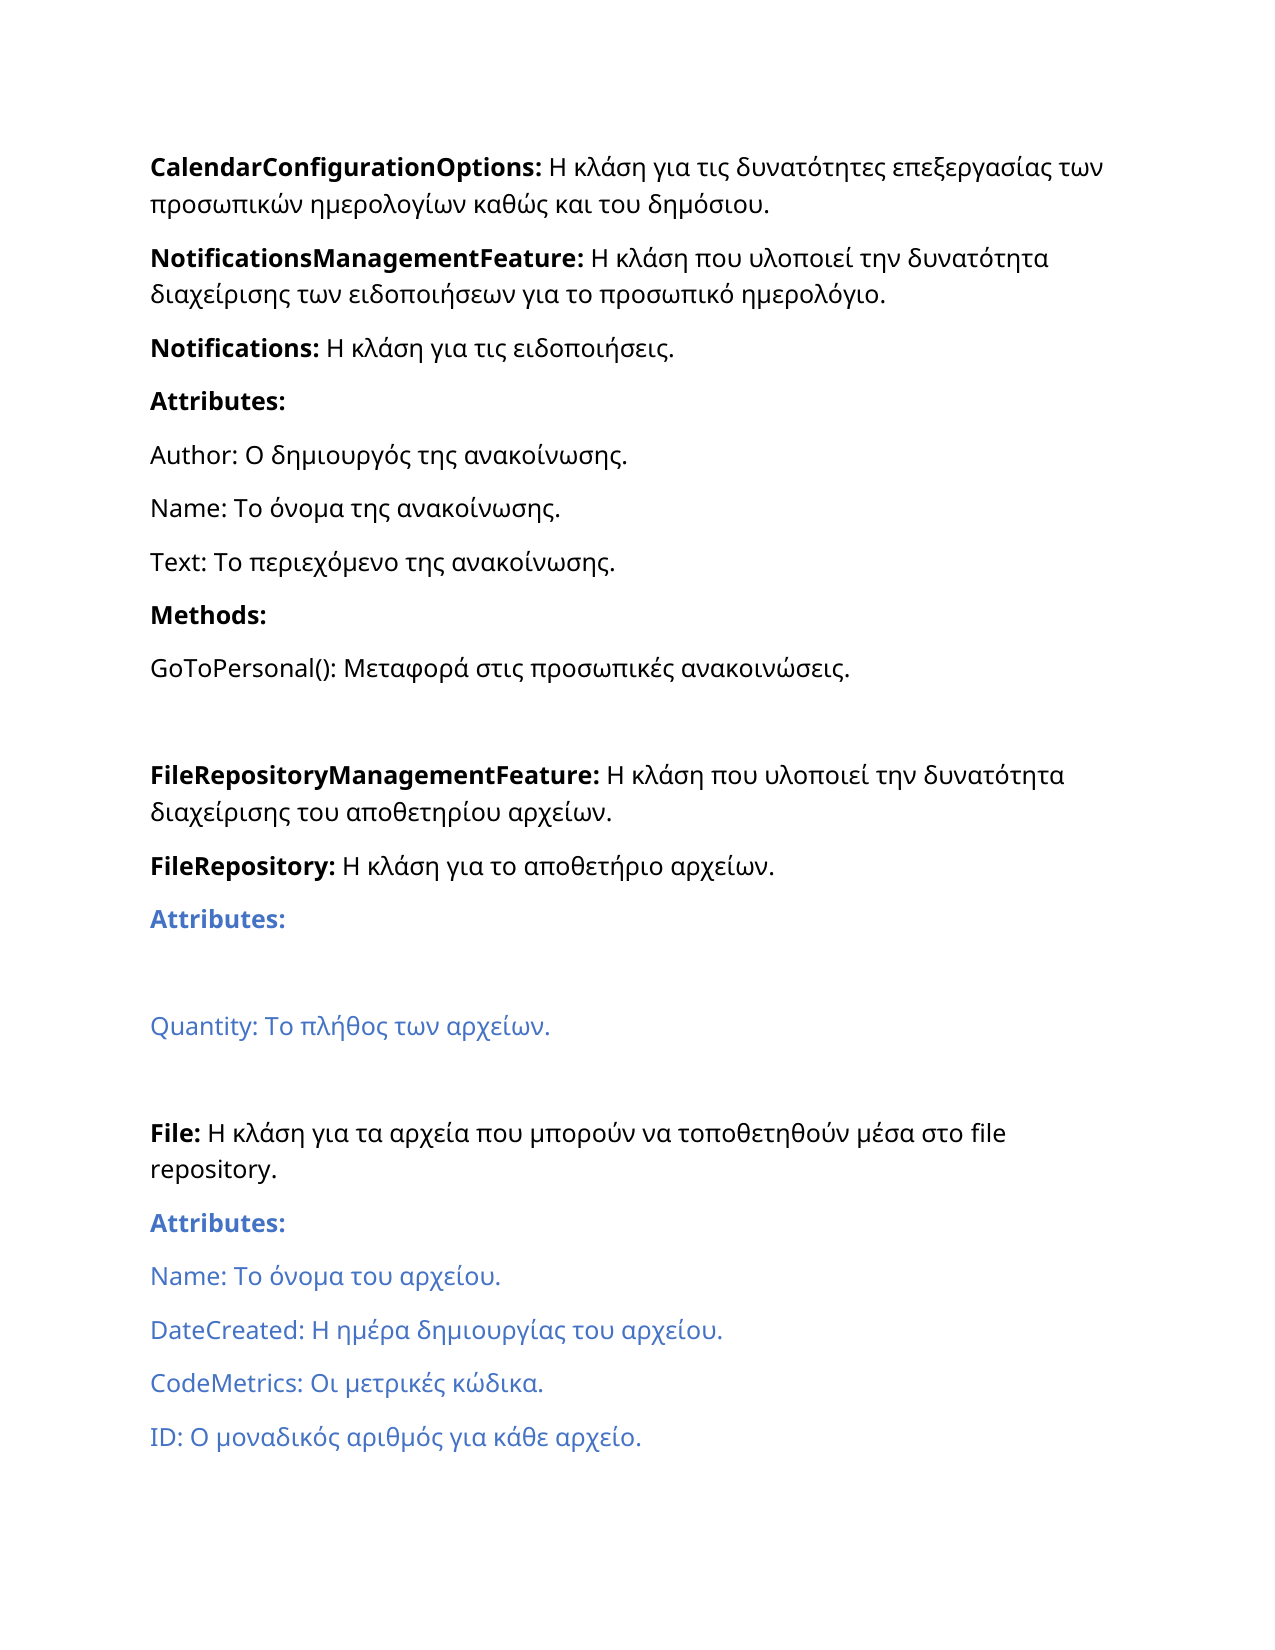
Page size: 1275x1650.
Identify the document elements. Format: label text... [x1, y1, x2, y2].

text FileRepository: Η κλάση για το αποθετήριο αρχείων. [150, 848, 1125, 882]
text Attributes: [150, 384, 1125, 418]
text File: Η κλάση για τα αρχεία που μπορούν να τοποθετηθούν μέσα στο file repository. [150, 1115, 1125, 1186]
text CodeMetrics: Οι μετρικές κώδικα. [150, 1366, 1125, 1400]
text Methods: [150, 598, 1125, 632]
text Quantity: Το πλήθος των αρχείων. [150, 1008, 1125, 1042]
text Νame: Το όνομα του αρχείου. [150, 1259, 1125, 1293]
text DateCreated: Η ημέρα δημιουργίας του αρχείου. [150, 1312, 1125, 1346]
text Author: Ο δημιουργός της ανακοίνωσης. [150, 437, 1125, 471]
text GoToPersonal(): Μεταφορά στις προσωπικές ανακοινώσεις. [150, 651, 1125, 685]
text Name: Το όνομα της ανακοίνωσης. [150, 491, 1125, 525]
text FileRepositoryManagementFeature: Η κλάση που υλοποιεί την δυνατότητα διαχείρισης του αποθετηρίου αρχείων. [150, 758, 1125, 829]
text Text: Το περιεχόμενο της ανακοίνωσης. [150, 544, 1125, 578]
text ID: Ο μοναδικός αριθμός για κάθε αρχείο. [150, 1419, 1125, 1453]
text Notifications: Η κλάση για τις ειδοποιήσεις. [150, 330, 1125, 364]
text Attributes: [150, 902, 1125, 936]
text CalendarConfigurationOptions: Η κλάση για τις δυνατότητες επεξεργασίας των προσωπικών ημερολογίων καθώς και του δημόσιου. [150, 150, 1125, 221]
text Attributes: [150, 1206, 1125, 1239]
text NotificationsManagementFeature: Η κλάση που υλοποιεί την δυνατότητα διαχείρισης των ειδοποιήσεων για το προσωπικό ημερολόγιο. [150, 240, 1125, 311]
